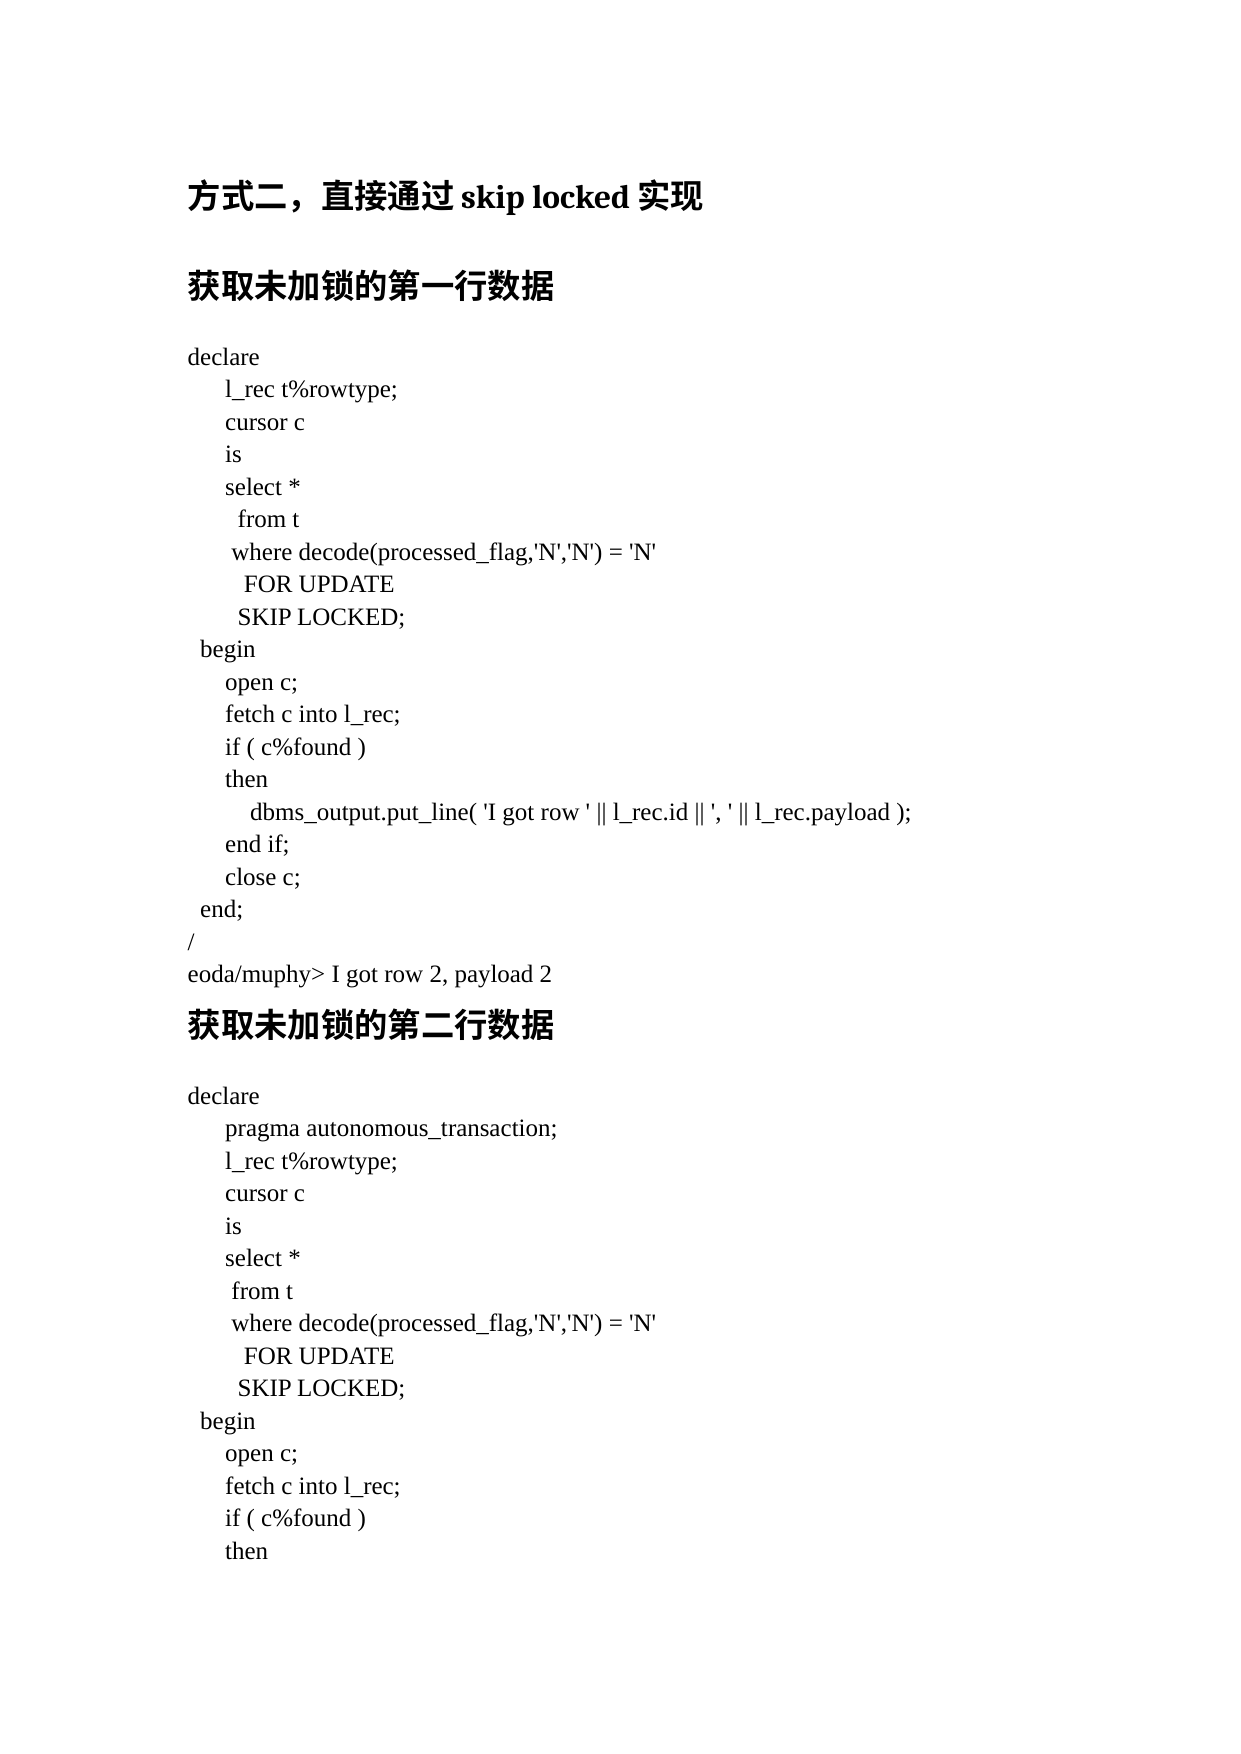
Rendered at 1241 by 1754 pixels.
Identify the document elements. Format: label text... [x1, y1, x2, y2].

text SKIP LOCKED; [187, 600, 1053, 633]
text declare [187, 340, 1053, 373]
text l_rec t%rowtype; [187, 1144, 1053, 1177]
text from t [187, 503, 1053, 535]
text end if; [187, 828, 1053, 860]
text pragma autonomous_transaction; [187, 1112, 1053, 1144]
text FOR UPDATE [187, 568, 1053, 600]
text cursor c [187, 405, 1053, 438]
text begin [187, 633, 1053, 665]
text l_rec t%rowtype; [187, 373, 1053, 405]
text if ( c%found ) [187, 730, 1053, 763]
text dbms_output.put_line( 'I got row ' || l_rec.id || ', ' || l_rec.payload ); [187, 795, 1053, 828]
text where decode(processed_flag,'N','N') = 'N' [187, 535, 1053, 568]
subtitle 获取未加锁的第一行数据 [187, 251, 1053, 316]
text FOR UPDATE [187, 1339, 1053, 1372]
text SKIP LOCKED; [187, 1372, 1053, 1404]
text from t [187, 1274, 1053, 1307]
text is [187, 1209, 1053, 1242]
text then [187, 1534, 1053, 1567]
text begin [187, 1404, 1053, 1437]
text fetch c into l_rec; [187, 1469, 1053, 1502]
text end; [187, 893, 1053, 925]
text where decode(processed_flag,'N','N') = 'N' [187, 1307, 1053, 1339]
text eoda/muphy> I got row 2, payload 2 [187, 958, 1053, 990]
text open c; [187, 665, 1053, 698]
text fetch c into l_rec; [187, 698, 1053, 730]
text is [187, 438, 1053, 470]
text then [187, 763, 1053, 795]
text if ( c%found ) [187, 1502, 1053, 1534]
text select * [187, 470, 1053, 503]
text select * [187, 1242, 1053, 1274]
subtitle 获取未加锁的第二行数据 [187, 990, 1053, 1055]
text cursor c [187, 1177, 1053, 1209]
text / [187, 925, 1053, 958]
text close c; [187, 860, 1053, 893]
text declare [187, 1079, 1053, 1112]
text open c; [187, 1437, 1053, 1469]
subtitle 方式二，直接通过skip locked实现 [187, 162, 1053, 227]
